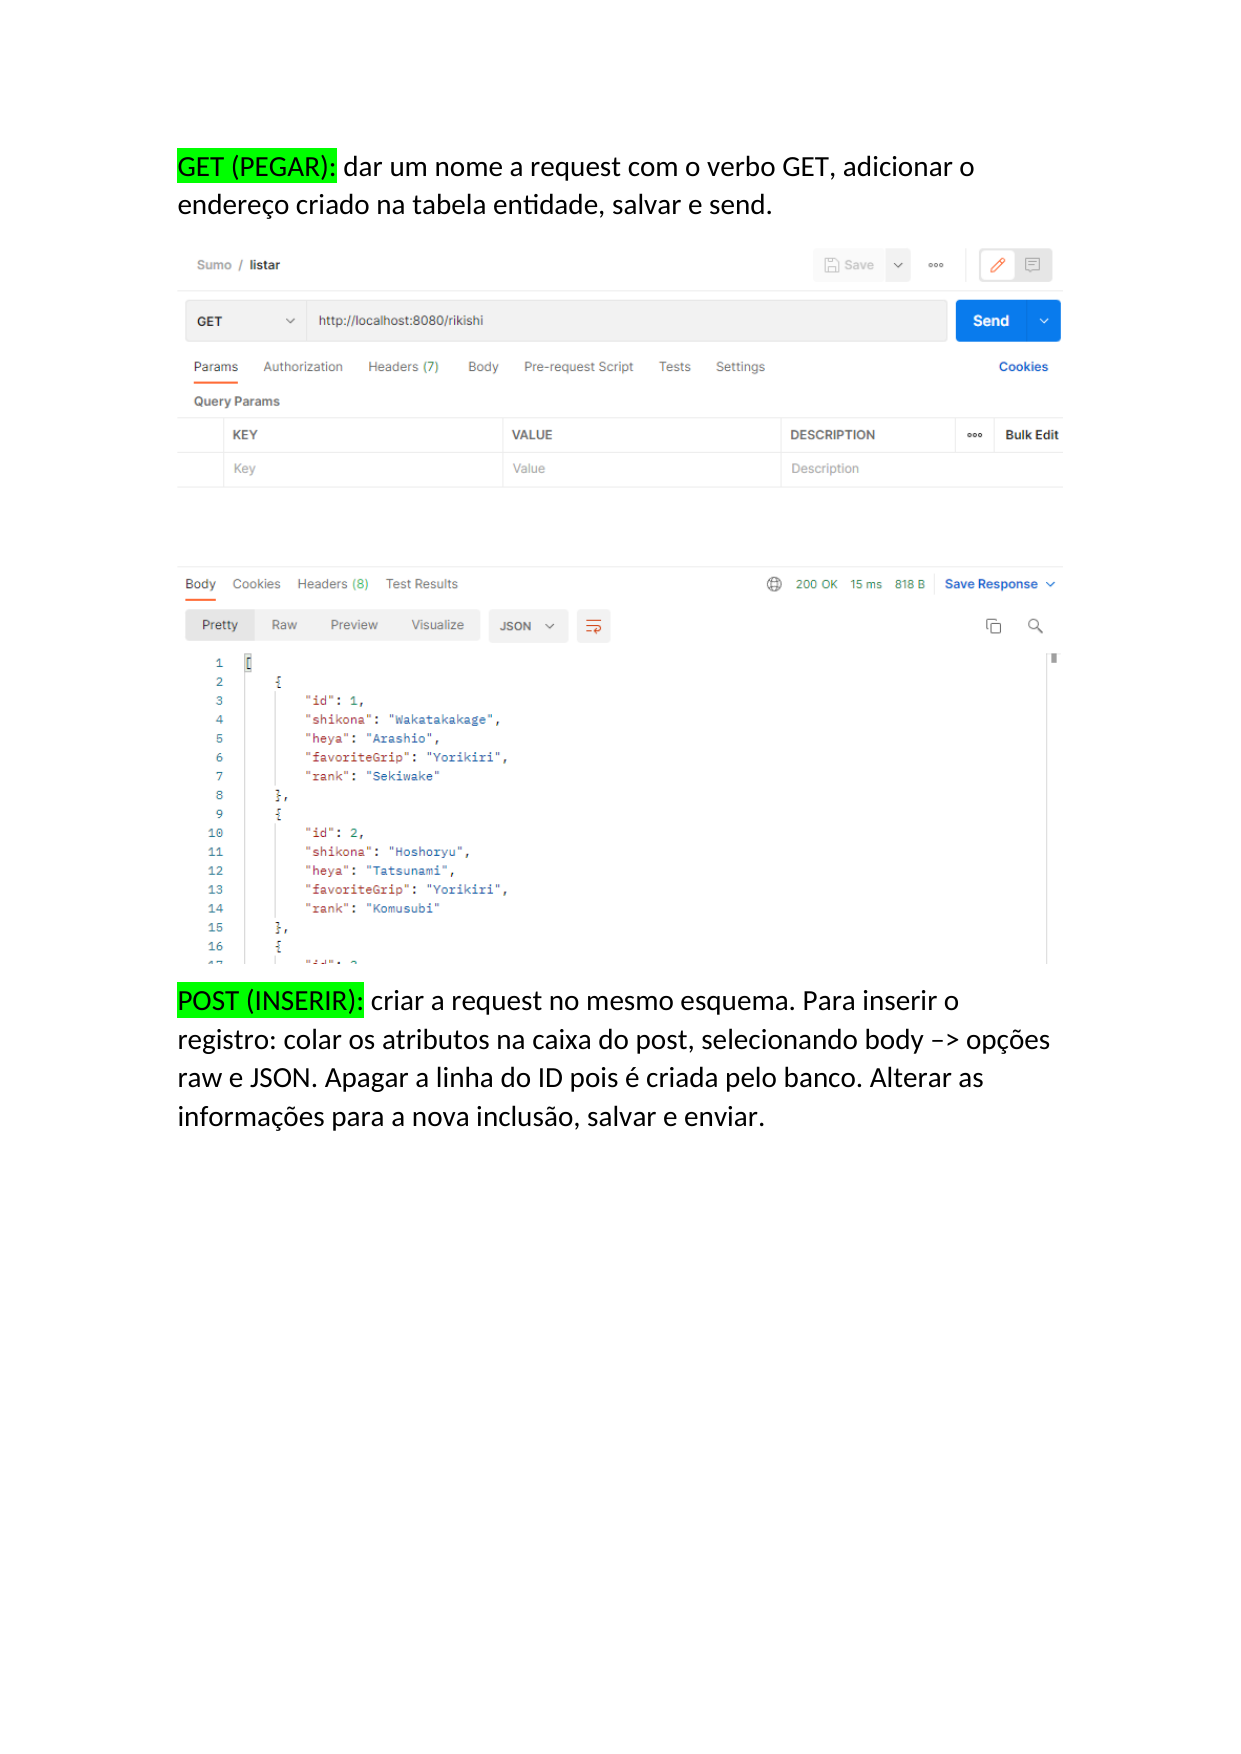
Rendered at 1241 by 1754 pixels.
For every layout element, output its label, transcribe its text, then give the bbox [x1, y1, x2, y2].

text GET (PEGAR): dar um nome a request com o verbo GET, adicionar o endereço criado na tabela entidade, salvar e send. [177, 148, 1063, 222]
text POST (INSERIR): criar a request no mesmo esquema. Para inserir o registro: colar os atributos na caixa do post, selecionando body –> opções raw e JSON. Apagar a linha do ID pois é criada pelo banco. Alterar as informações para a nova inclusão, salvar e enviar. [177, 982, 1063, 1133]
picture [177, 241, 1063, 964]
